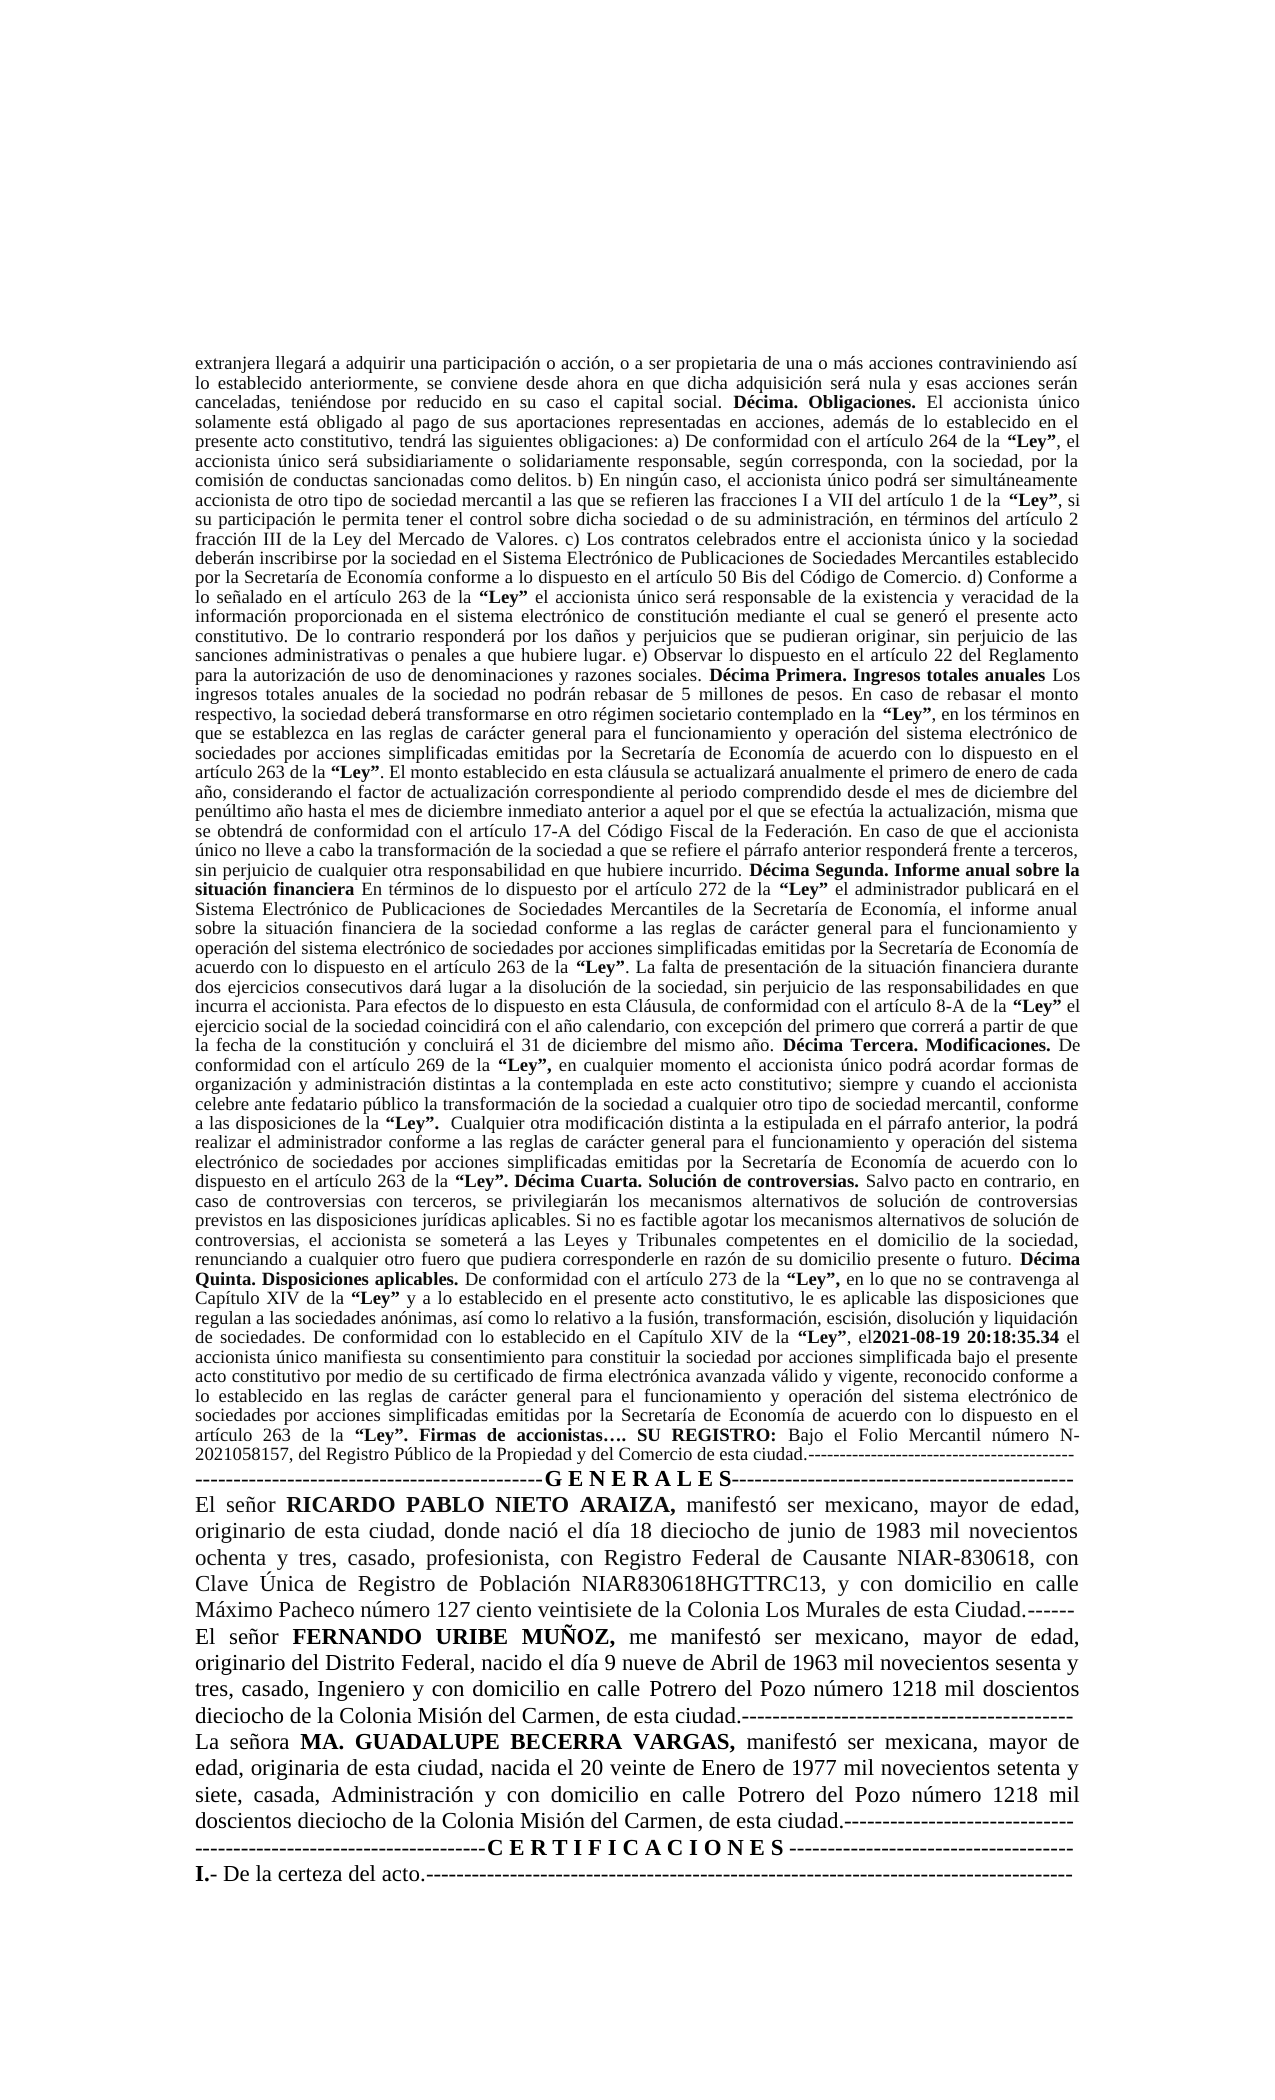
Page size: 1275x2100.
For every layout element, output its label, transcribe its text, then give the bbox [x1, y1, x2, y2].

text La señora MA. GUADALUPE BECERRA VARGAS, manifestó ser mexicana, mayor de edad, originaria de esta ciudad, nacida el 20 veinte de Enero de 1977 mil novecientos setenta y siete, casada, Administración y con domicilio en calle Potrero del Pozo número 1218 mil doscientos dieciocho de la Colonia Misión del Carmen, de esta ciudad. [195, 1728, 1080, 1833]
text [195, 354, 1080, 1464]
text G E N E R A L E S [195, 1464, 1080, 1491]
text El señor RICARDO PABLO NIETO ARAIZA, manifestó ser mexicano, mayor de edad, originario de esta ciudad, donde nació el día 18 dieciocho de junio de 1983 mil novecientos ochenta y tres, casado, profesionista, con Registro Federal de Causante NIAR-830618, con Clave Única de Registro de Población NIAR830618HGTTRC13, y con domicilio en calle Máximo Pacheco número 127 ciento veintisiete de la Colonia Los Murales de esta Ciudad. [195, 1491, 1080, 1623]
text I.- De la certeza del acto. [195, 1860, 1080, 1886]
text C E R T I F I C A C I O N E S [195, 1833, 1080, 1860]
text El señor FERNANDO URIBE MUÑOZ, me manifestó ser mexicano, mayor de edad, originario del Distrito Federal, nacido el día 9 nueve de Abril de 1963 mil novecientos sesenta y tres, casado, Ingeniero y con domicilio en calle Potrero del Pozo número 1218 mil doscientos dieciocho de la Colonia Misión del Carmen, de esta ciudad. [195, 1623, 1080, 1728]
